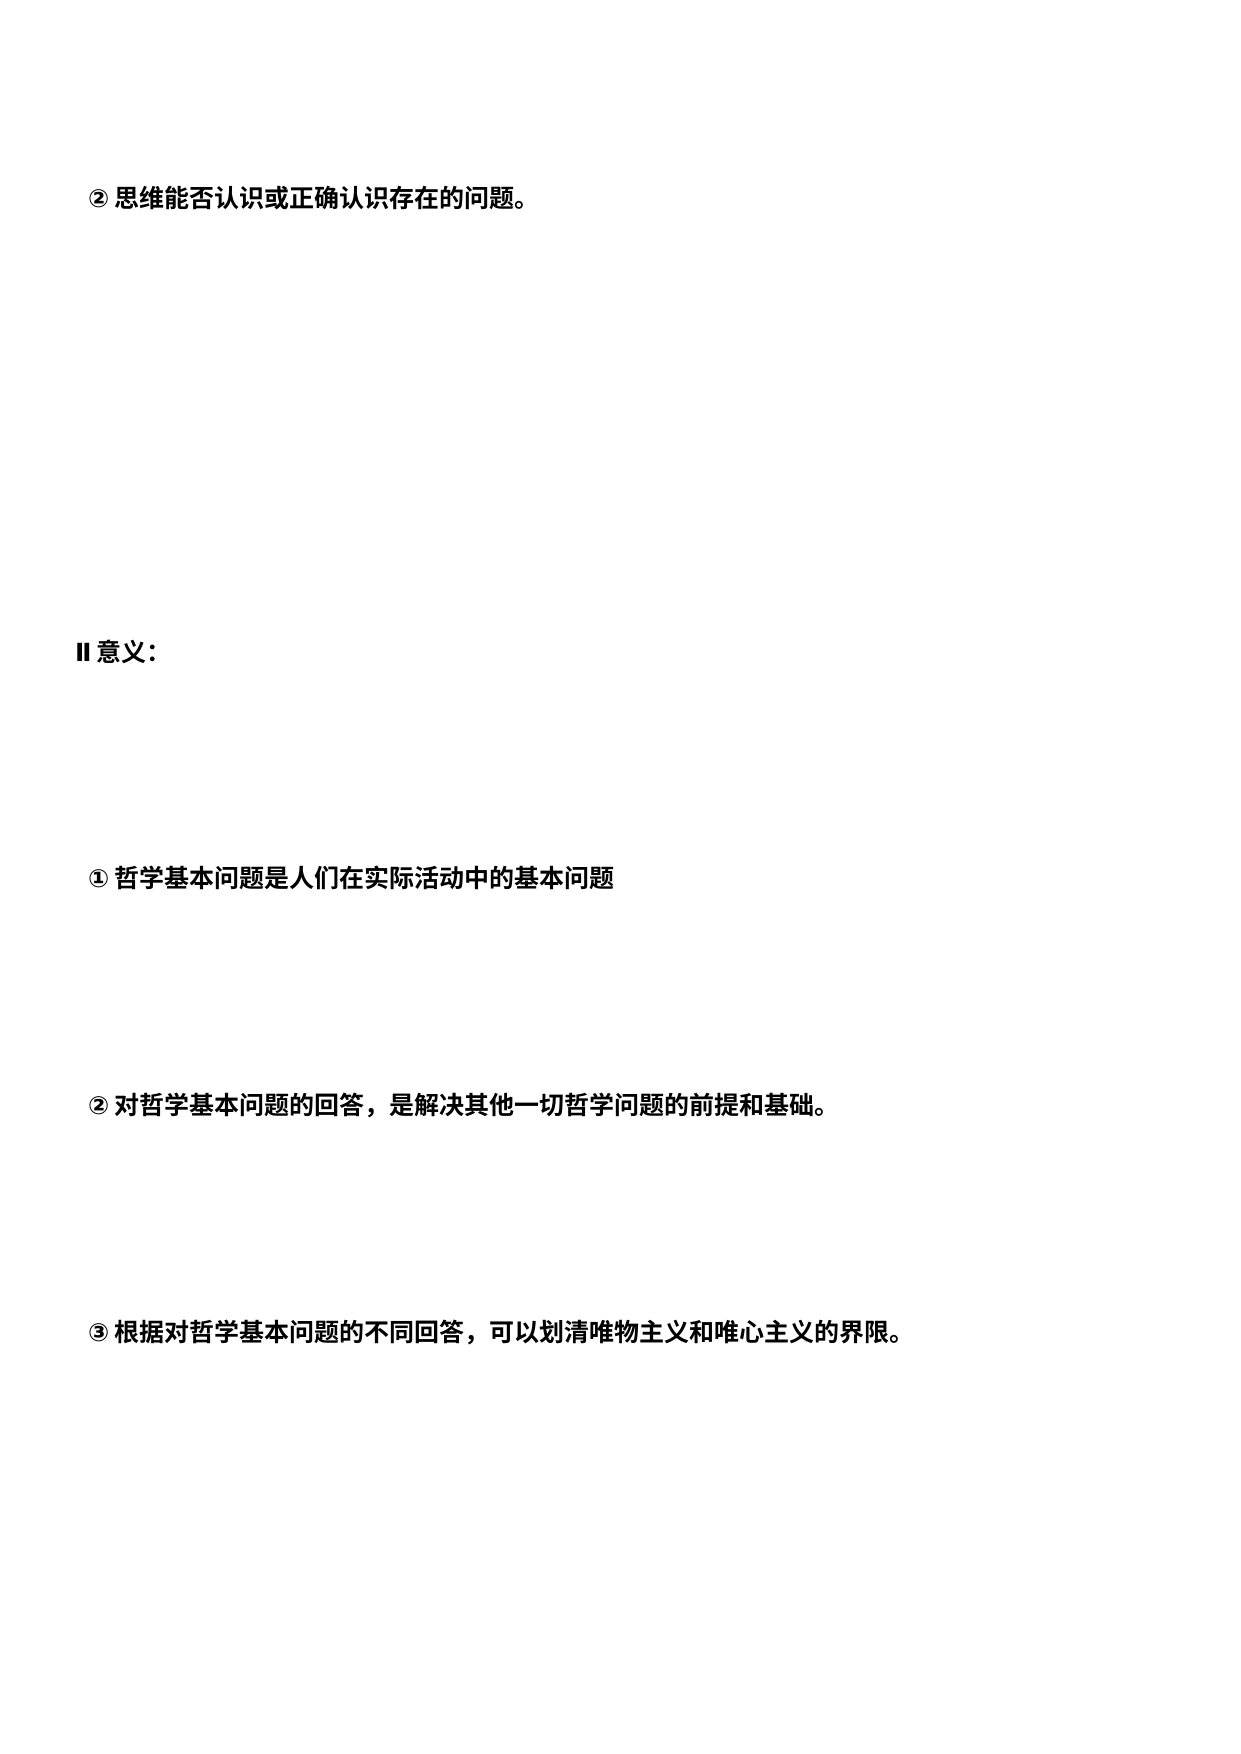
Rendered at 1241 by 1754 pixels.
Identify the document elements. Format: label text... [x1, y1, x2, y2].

text ②思维能否认识或正确认识存在的问题。 [75, 84, 1165, 310]
text Ⅱ意义： [75, 537, 1165, 764]
text ②对哲学基本问题的回答，是解决其他一切哲学问题的前提和基础。 [75, 990, 1165, 1217]
text ①哲学基本问题是人们在实际活动中的基本问题 [75, 764, 1165, 990]
text ③根据对哲学基本问题的不同回答，可以划清唯物主义和唯心主义的界限。 [75, 1217, 1165, 1444]
